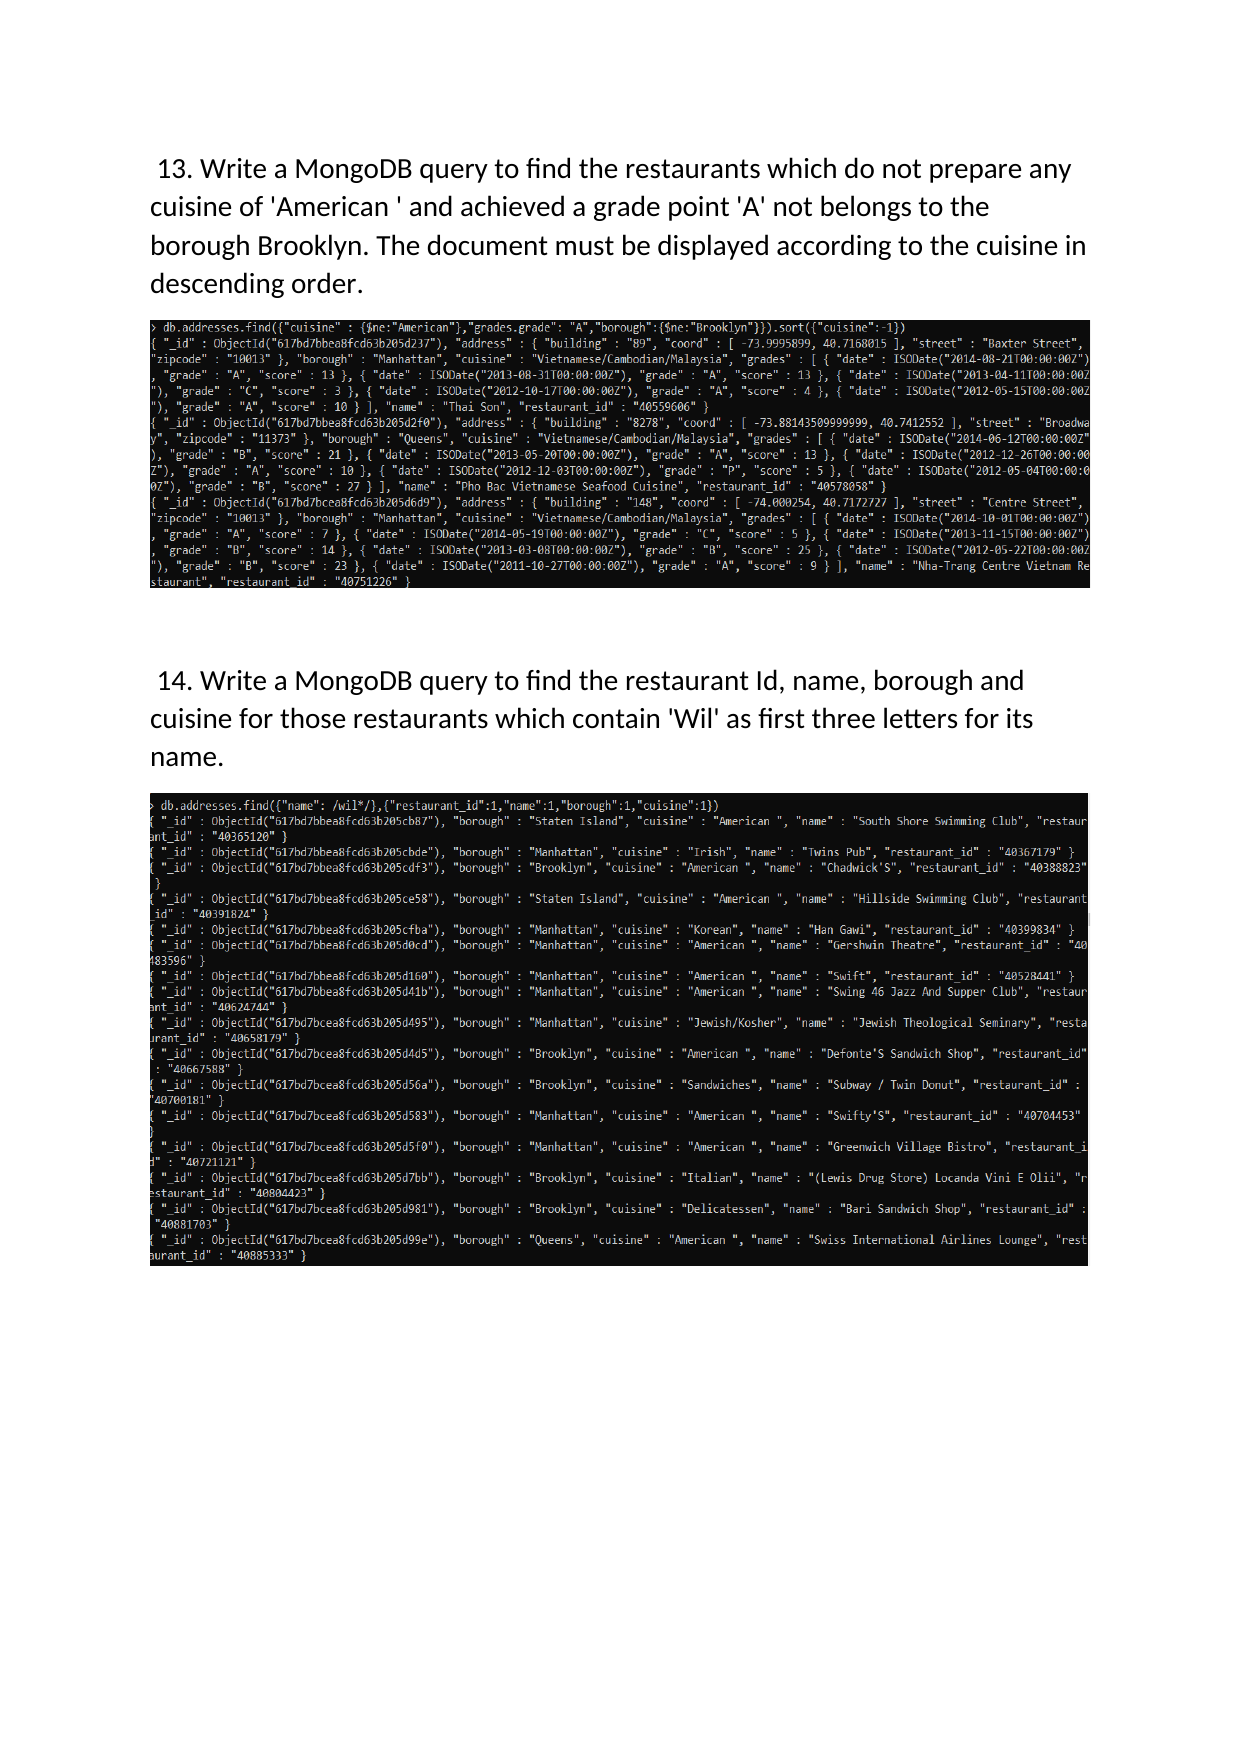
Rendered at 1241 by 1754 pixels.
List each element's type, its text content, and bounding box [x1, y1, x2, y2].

text 13. Write a MongoDB query to find the restaurants which do not prepare any cuisine of 'American ' and achieved a grade point 'A' not belongs to the borough Brooklyn. The document must be displayed according to the cuisine in descending order. [150, 150, 1090, 301]
text 14. Write a MongoDB query to find the restaurant Id, name, borough and cuisine for those restaurants which contain 'Wil' as first three letters for its name. [150, 662, 1090, 774]
picture [150, 793, 1091, 1266]
picture [150, 320, 1091, 588]
